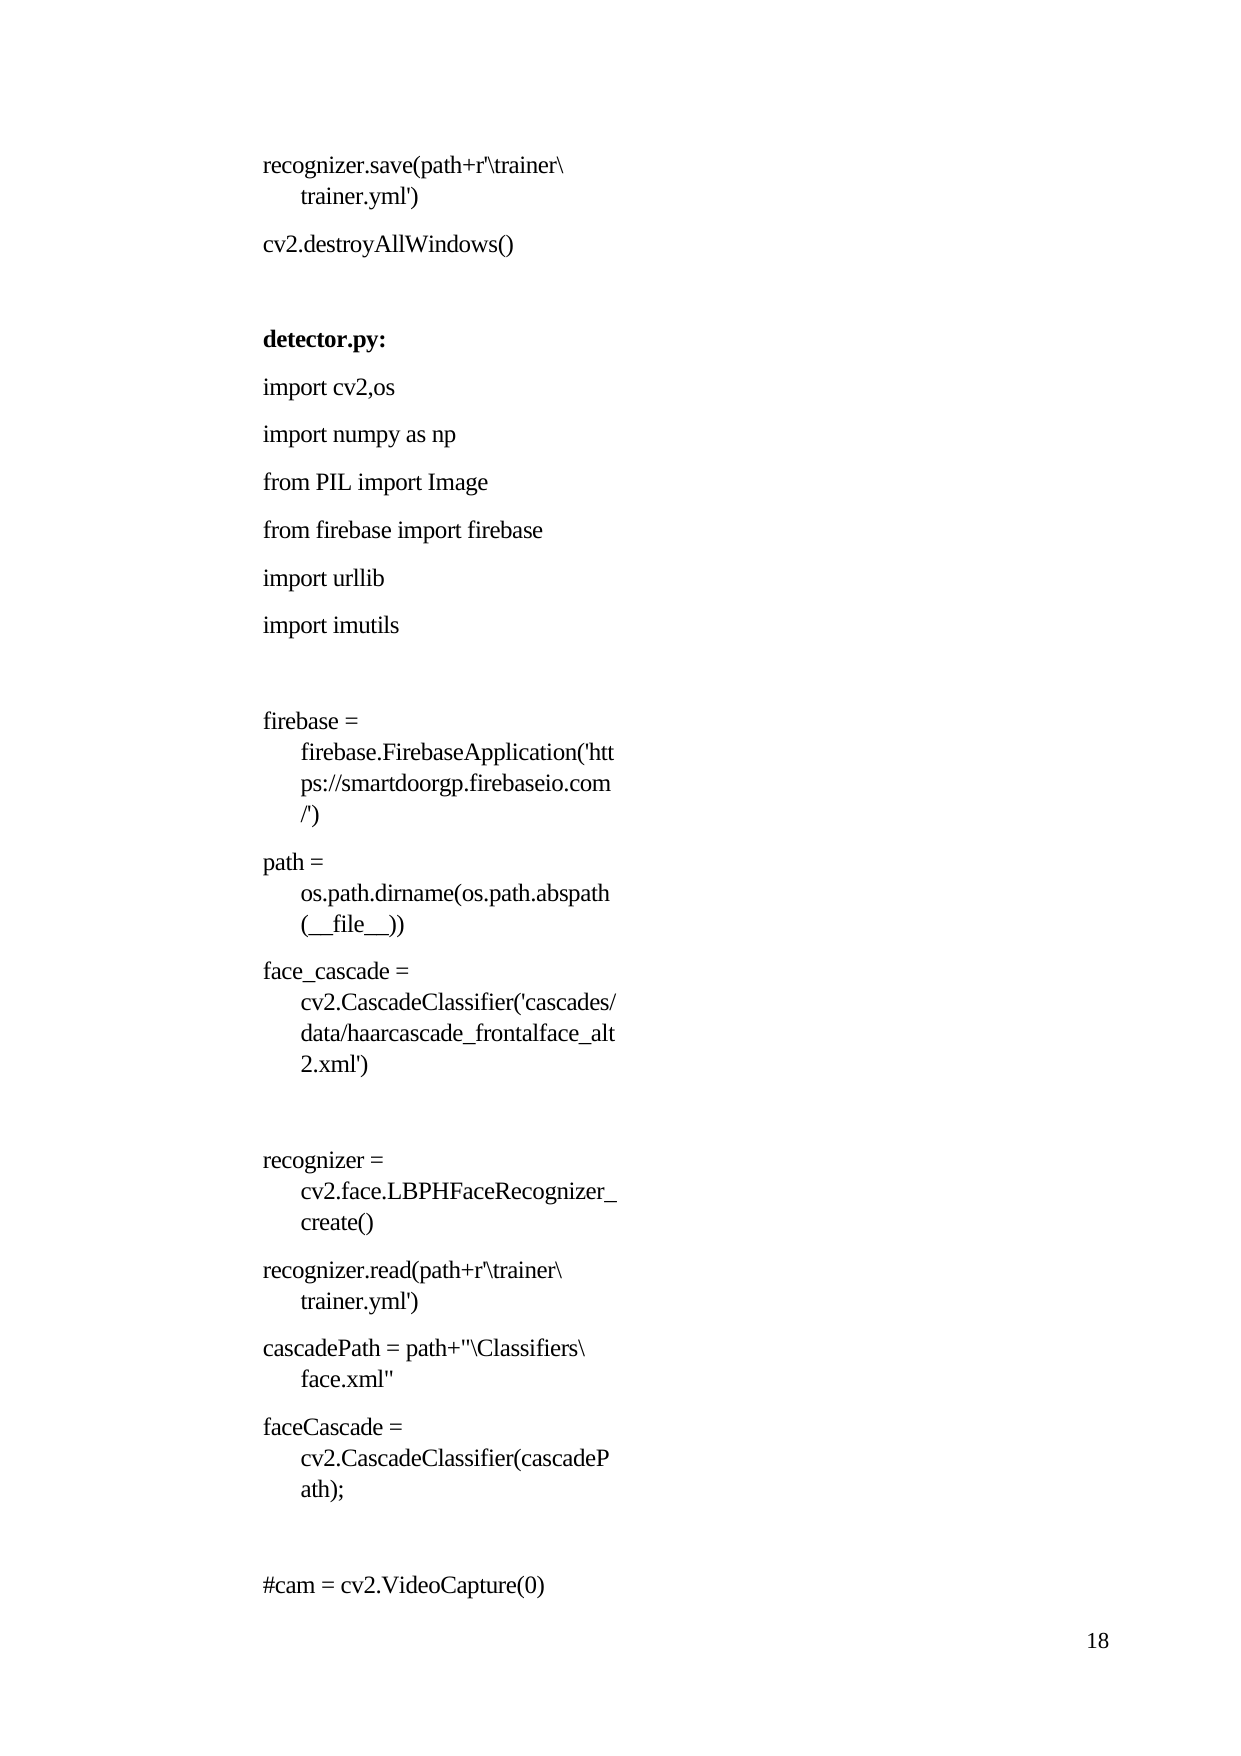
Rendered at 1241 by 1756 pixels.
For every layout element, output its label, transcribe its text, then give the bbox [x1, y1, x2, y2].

text recognizer.read(path+r'\trainer\trainer.yml') [263, 1255, 618, 1314]
text cascadePath = path+"\Classifiers\face.xml" [263, 1333, 618, 1393]
text recognizer.save(path+r'\trainer\trainer.yml') [263, 150, 618, 210]
text recognizer = cv2.face.LBPHFaceRecognizer_create() [263, 1145, 618, 1236]
text face_cascade = cv2.CascadeClassifier('cascades/data/haarcascade_frontalface_alt2.xml') [263, 956, 618, 1078]
text import cv2,os [263, 372, 618, 401]
text import numpy as np [263, 419, 618, 448]
text import urllib [263, 563, 618, 591]
text cv2.destroyAllWindows() [263, 229, 618, 257]
text from firebase import firebase [263, 515, 618, 544]
text #cam = cv2.VideoCapture(0) [263, 1570, 618, 1598]
text firebase = firebase.FirebaseApplication('https://smartdoorgp.firebaseio.com/') [263, 706, 618, 828]
text from PIL import Image [263, 467, 618, 496]
text detector.py: [263, 324, 618, 353]
text path = os.path.dirname(os.path.abspath(__file__)) [263, 847, 618, 937]
text faceCascade = cv2.CascadeClassifier(cascadePath); [263, 1412, 618, 1503]
text import imutils [263, 610, 618, 639]
